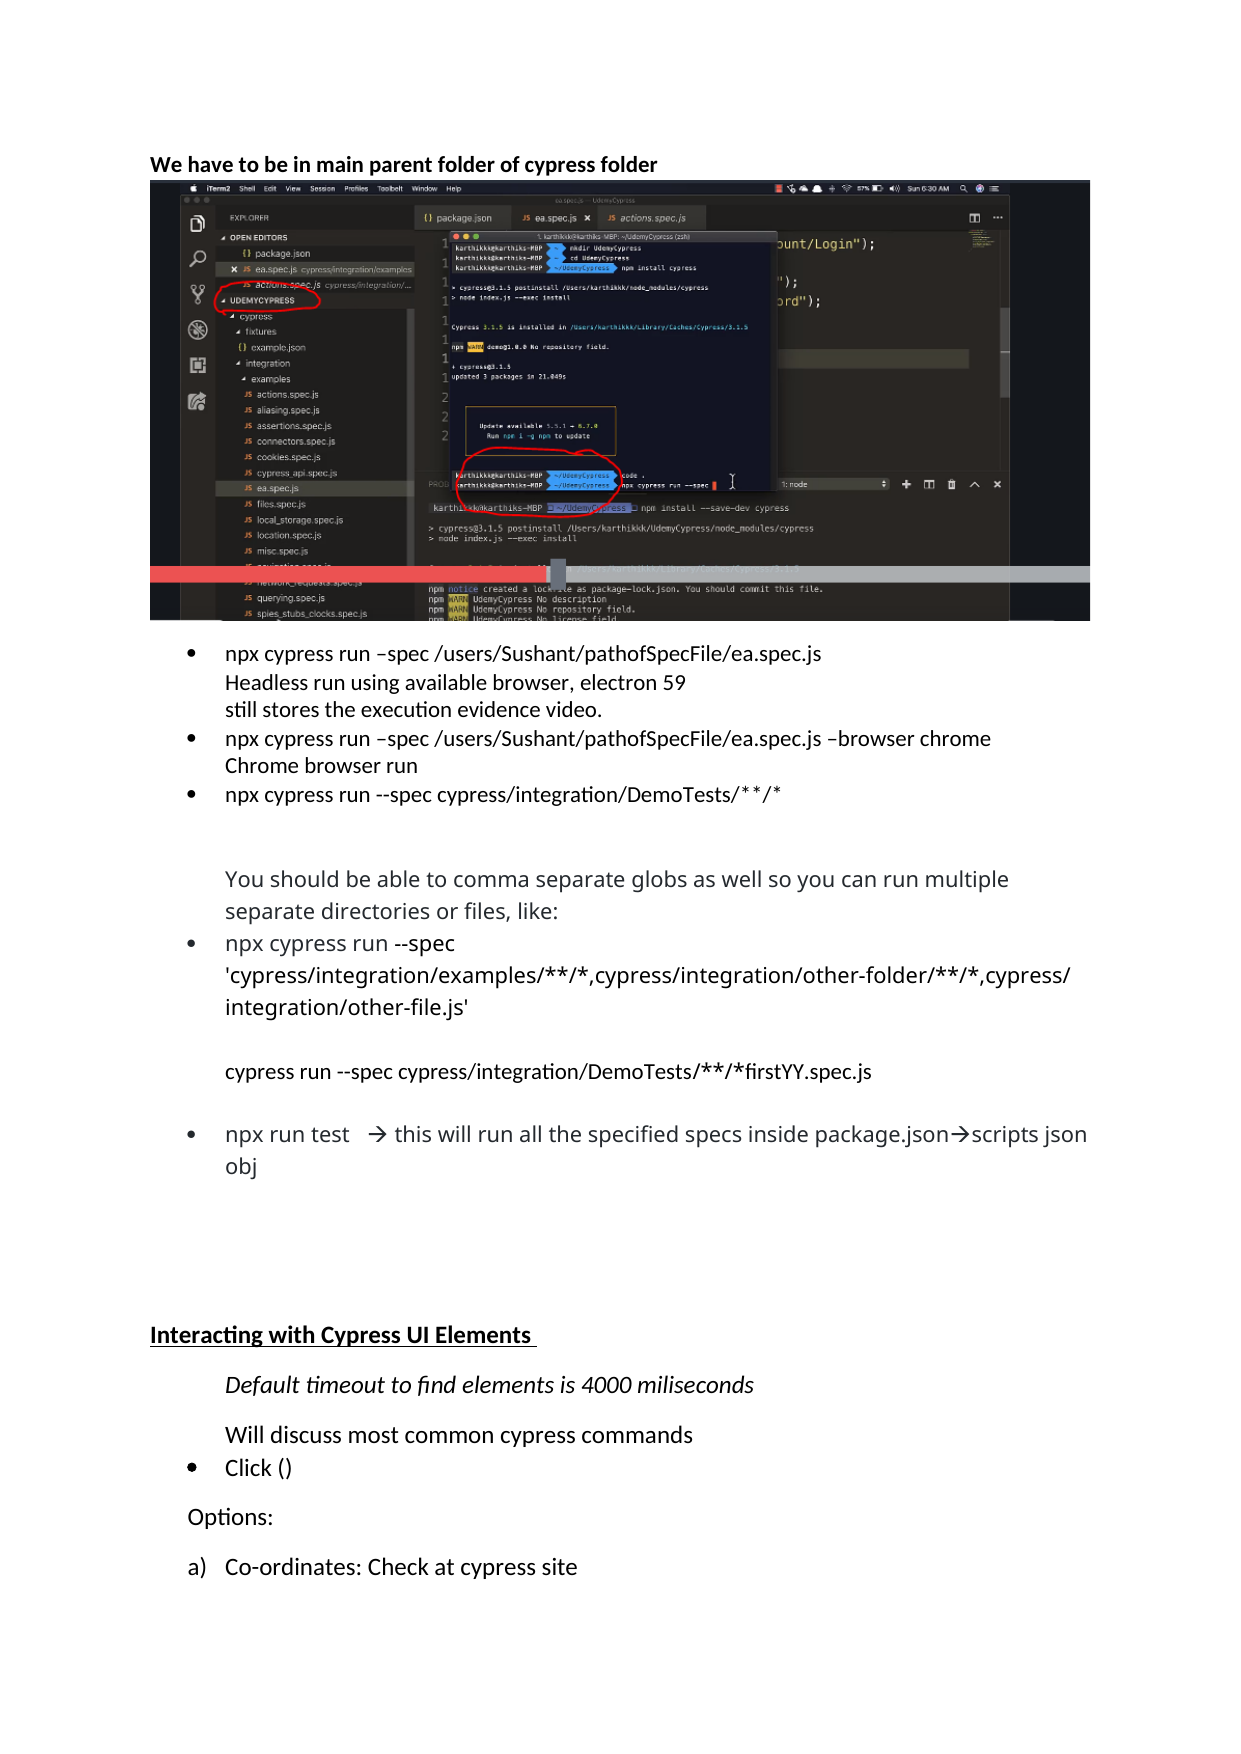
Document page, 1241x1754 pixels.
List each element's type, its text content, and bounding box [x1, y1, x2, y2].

text Chrome browser run [225, 752, 1090, 780]
list npx cypress run --spec cypress/integration/DemoTests/**/* [187, 780, 1090, 808]
list npx run test this will run all the specified specs inside package.jsonscripts json obj [187, 1118, 1090, 1180]
text We have to be in main parent folder of cypress folder [150, 150, 1090, 180]
list cypress run --spec cypress/integration/DemoTests/**/*firstYY.spec.js [745, 1056, 1090, 1086]
list cypress run --spec cypress/integration/DemoTests/**/*firstYY.spec.js [225, 1056, 692, 1086]
list npx cypress run --spec 'cypress/integration/examples/**/*,cypress/integration/other-folder/**/*,cypress/integration/other-file.js' [187, 928, 1090, 1022]
list Co-ordinates: Check at cypress site [187, 1551, 1090, 1581]
list npx cypress run –spec /users/Sushant/pathofSpecFile/ea.spec.js –browser chrome [187, 724, 1090, 752]
text Headless run using available browser, electron 59 [225, 668, 1090, 696]
list You should be able to comma separate globs as well so you can run multiple separate directories or files, like: [225, 864, 1090, 926]
list npx cypress run –spec /users/Sushant/pathofSpecFile/ea.spec.js [187, 639, 1090, 668]
text Interacting with Cypress UI Elements [150, 1319, 1090, 1350]
list Click () [187, 1452, 1090, 1482]
list Will discuss most common cypress commands [225, 1419, 1090, 1449]
text Default timeout to find elements is 4000 miliseconds [150, 1369, 1090, 1400]
text Options: [150, 1501, 1090, 1532]
text still stores the execution evidence video. [225, 696, 1090, 724]
picture [150, 180, 1091, 621]
